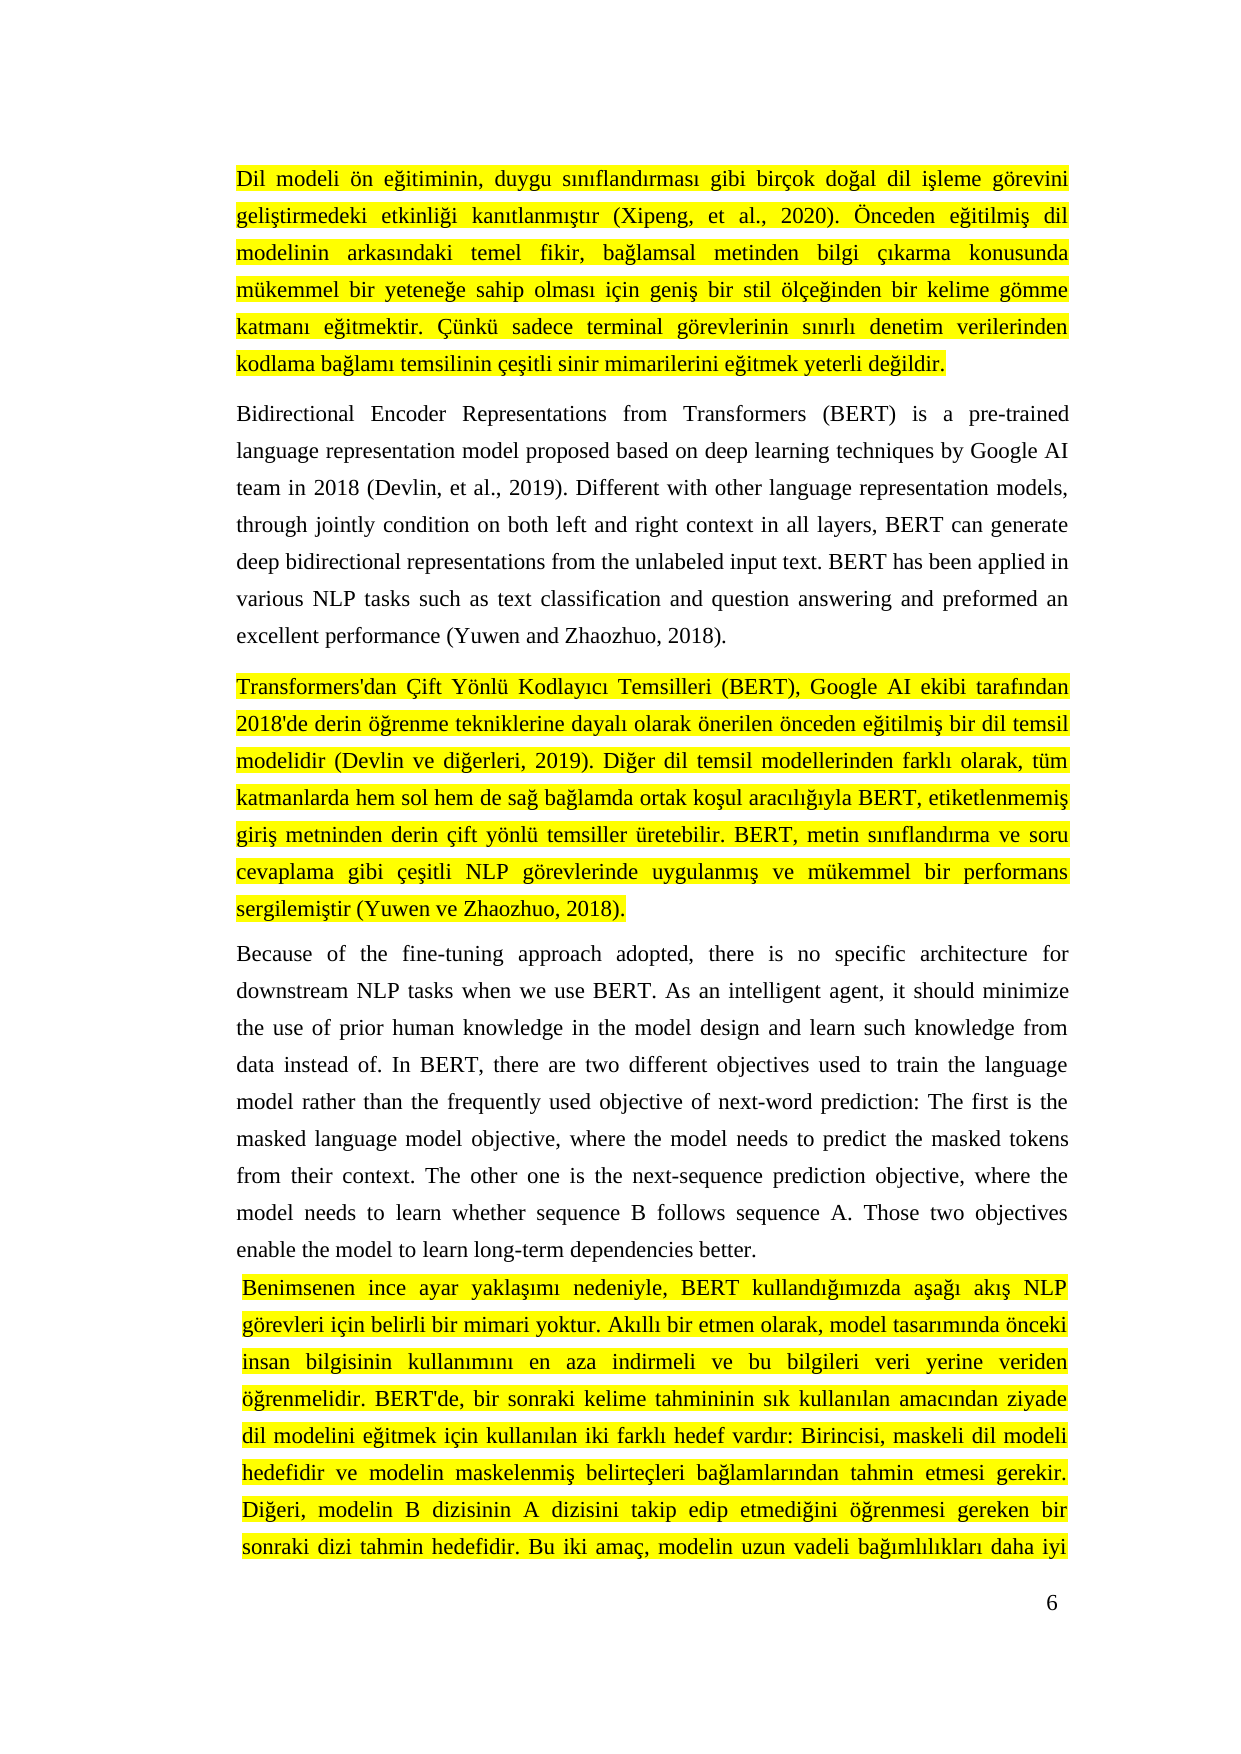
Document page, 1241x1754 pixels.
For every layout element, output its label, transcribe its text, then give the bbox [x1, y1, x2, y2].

text Dil modeli ön eğitiminin, duygu sınıflandırması gibi birçok doğal dil işleme görevini geliştirmedeki etkinliği kanıtlanmıştır (Xipeng, et al., 2020). Önceden eğitilmiş dil modelinin arkasındaki temel fikir, bağlamsal metinden bilgi çıkarma konusunda mükemmel bir yeteneğe sahip olması için geniş bir stil ölçeğinden bir kelime gömme katmanı eğitmektir. Çünkü sadece terminal görevlerinin sınırlı denetim verilerinden kodlama bağlamı temsilinin çeşitli sinir mimarilerini eğitmek yeterli değildir. [236, 339, 1069, 376]
text Bidirectional Encoder Representations from Transformers (BERT) is a pre-trained language representation model proposed based on deep learning techniques by Google AI team in 2018 (Devlin, et al., 2019). Different with other language representation models, through jointly condition on both left and right context in all layers, BERT can generate deep bidirectional representations from the unlabeled input text. BERT has been applied in various NLP tasks such as text classification and question answering and preformed an excellent performance (Yuwen and Zhaozhuo, 2018). [236, 400, 1070, 649]
text Because of the fine-tuning approach adopted, there is no specific architecture for downstream NLP tasks when we use BERT. As an intelligent agent, it should minimize the use of prior human knowledge in the model design and learn such knowledge from data instead of. In BERT, there are two different objectives used to train the language model rather than the frequently used objective of next-word prediction: The first is the masked language model objective, where the model needs to predict the masked tokens from their context. The other one is the next-sequence prediction objective, where the model needs to learn whether sequence B follows sequence A. Those two objectives enable the model to learn long-term dependencies better. [236, 940, 1069, 1263]
